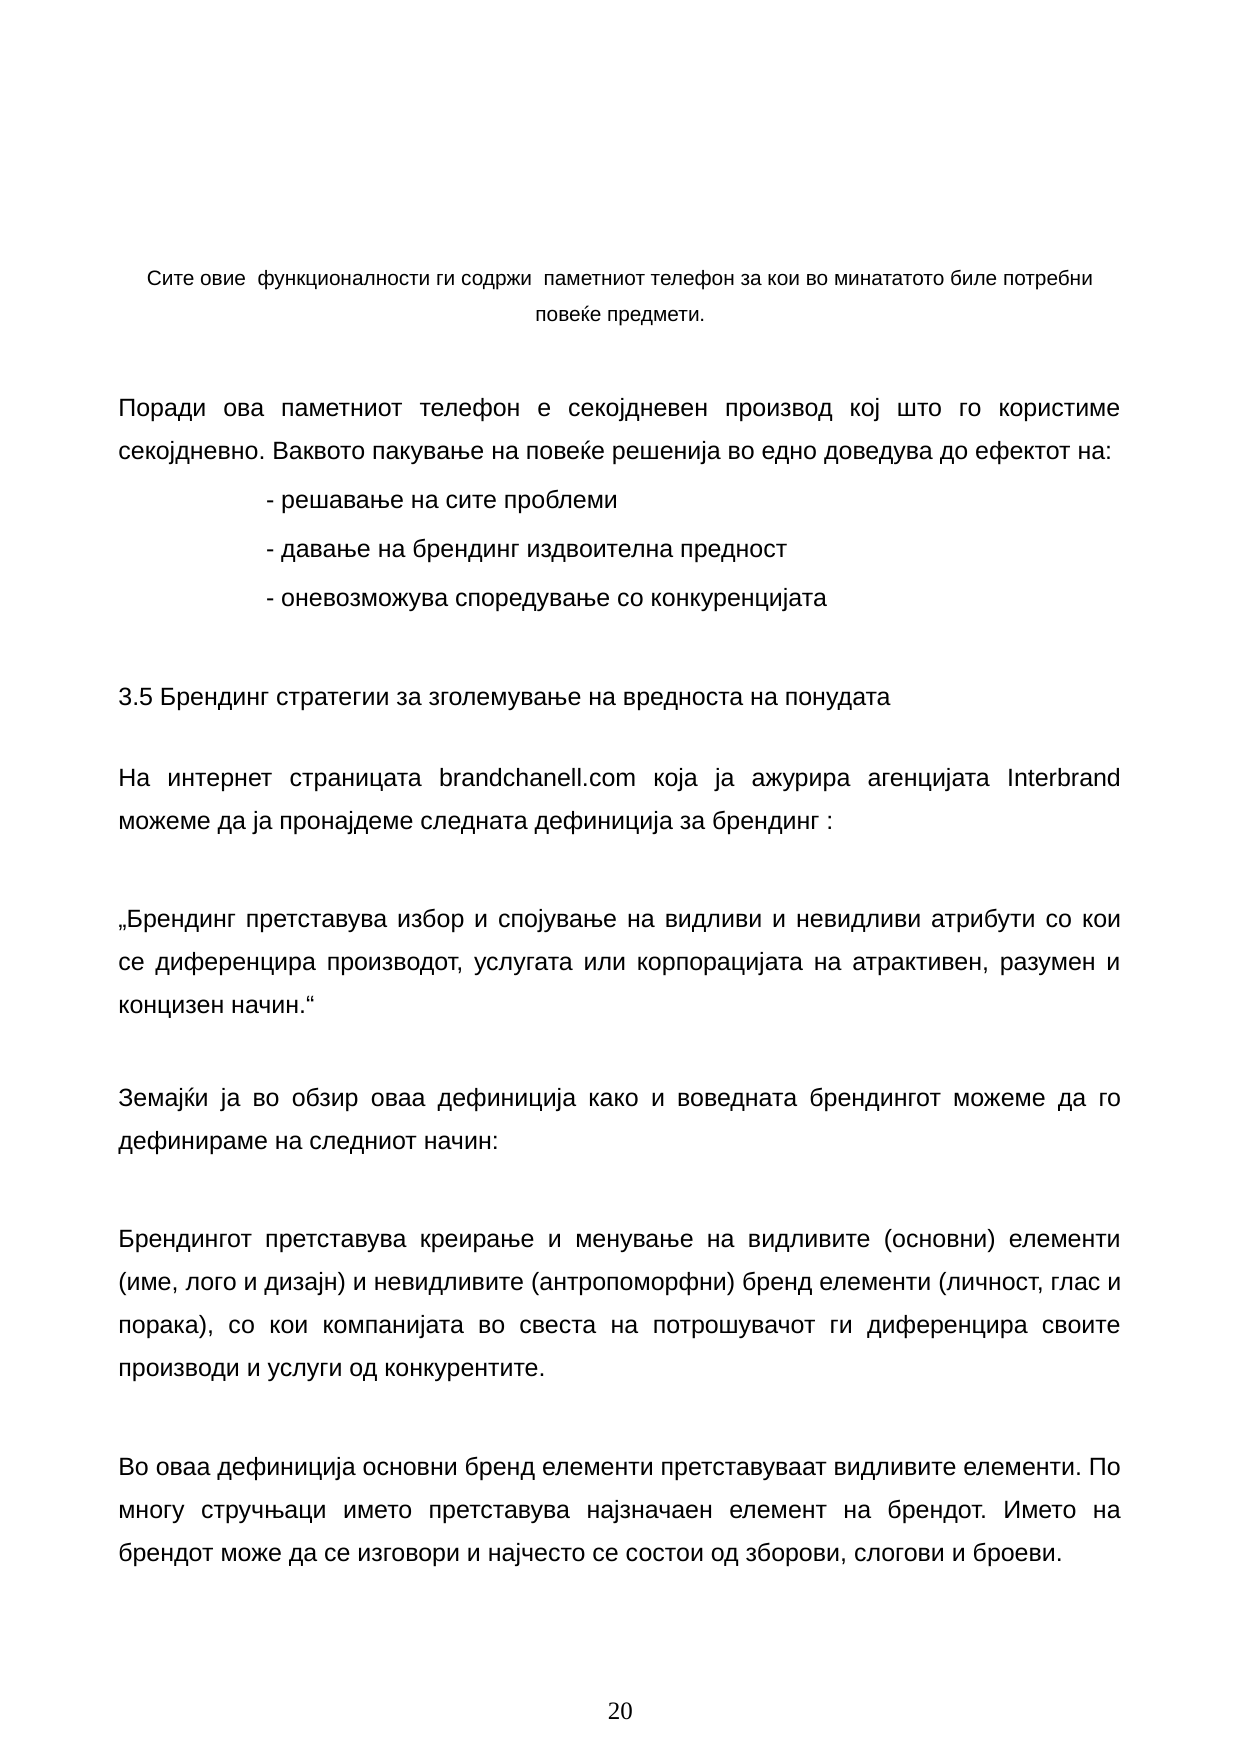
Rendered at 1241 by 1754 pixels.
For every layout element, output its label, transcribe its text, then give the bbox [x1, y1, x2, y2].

text Во оваа дефиниција основни бренд елементи претставуваат видливите елементи. По многу стручњаци името претставува најзначаен елемент на брендот. Името на брендот може да се изговори и најчесто се состои од зборови, слогови и броеви. [118, 1452, 1122, 1567]
text На интернет страницата brandchanell.com која ја ажурира агенцијата Interbrand можеме да ја пронајдеме следната дефиниција за брендинг : [118, 763, 1122, 834]
text „Брендинг претставува избор и спојување на видливи и невидливи атрибути со кои се диференцира производот, услугата или корпорацијата на атрактивен, разумен и концизен начин.“ [118, 904, 1122, 1019]
text Поради ова паметниот телефон е секојдневен производ кој што го користиме секојдневно. Ваквото пакување на повеќе решенија во едно доведува до ефектот на: [118, 393, 1122, 464]
text Брендингот претставува креирање и менување на видливите (основни) елементи (име, лого и дизајн) и невидливите (антропоморфни) бренд елементи (личност, глас и порака), со кои компанијата во свеста на потрошувачот ги диференцира своите производи и услуги од конкурентите. [118, 1224, 1122, 1382]
text - давање на брендинг издвоителна предност [118, 534, 1122, 563]
text - решавање на сите проблеми [118, 485, 1122, 514]
subtitle 3.5 Брендинг стратегии за зголемување на вредноста на понудата [118, 682, 1122, 710]
text Земајќи ја во обзир оваа дефиниција како и воведната брендингот можеме да го дефинираме на следниот начин: [118, 1039, 1122, 1154]
text Сите овие функционалности ги содржи паметниот телефон за кои во минататото биле потребни повеќе предмети. [118, 266, 1122, 326]
text - оневозможува споредување со конкуренцијата [118, 583, 1122, 612]
